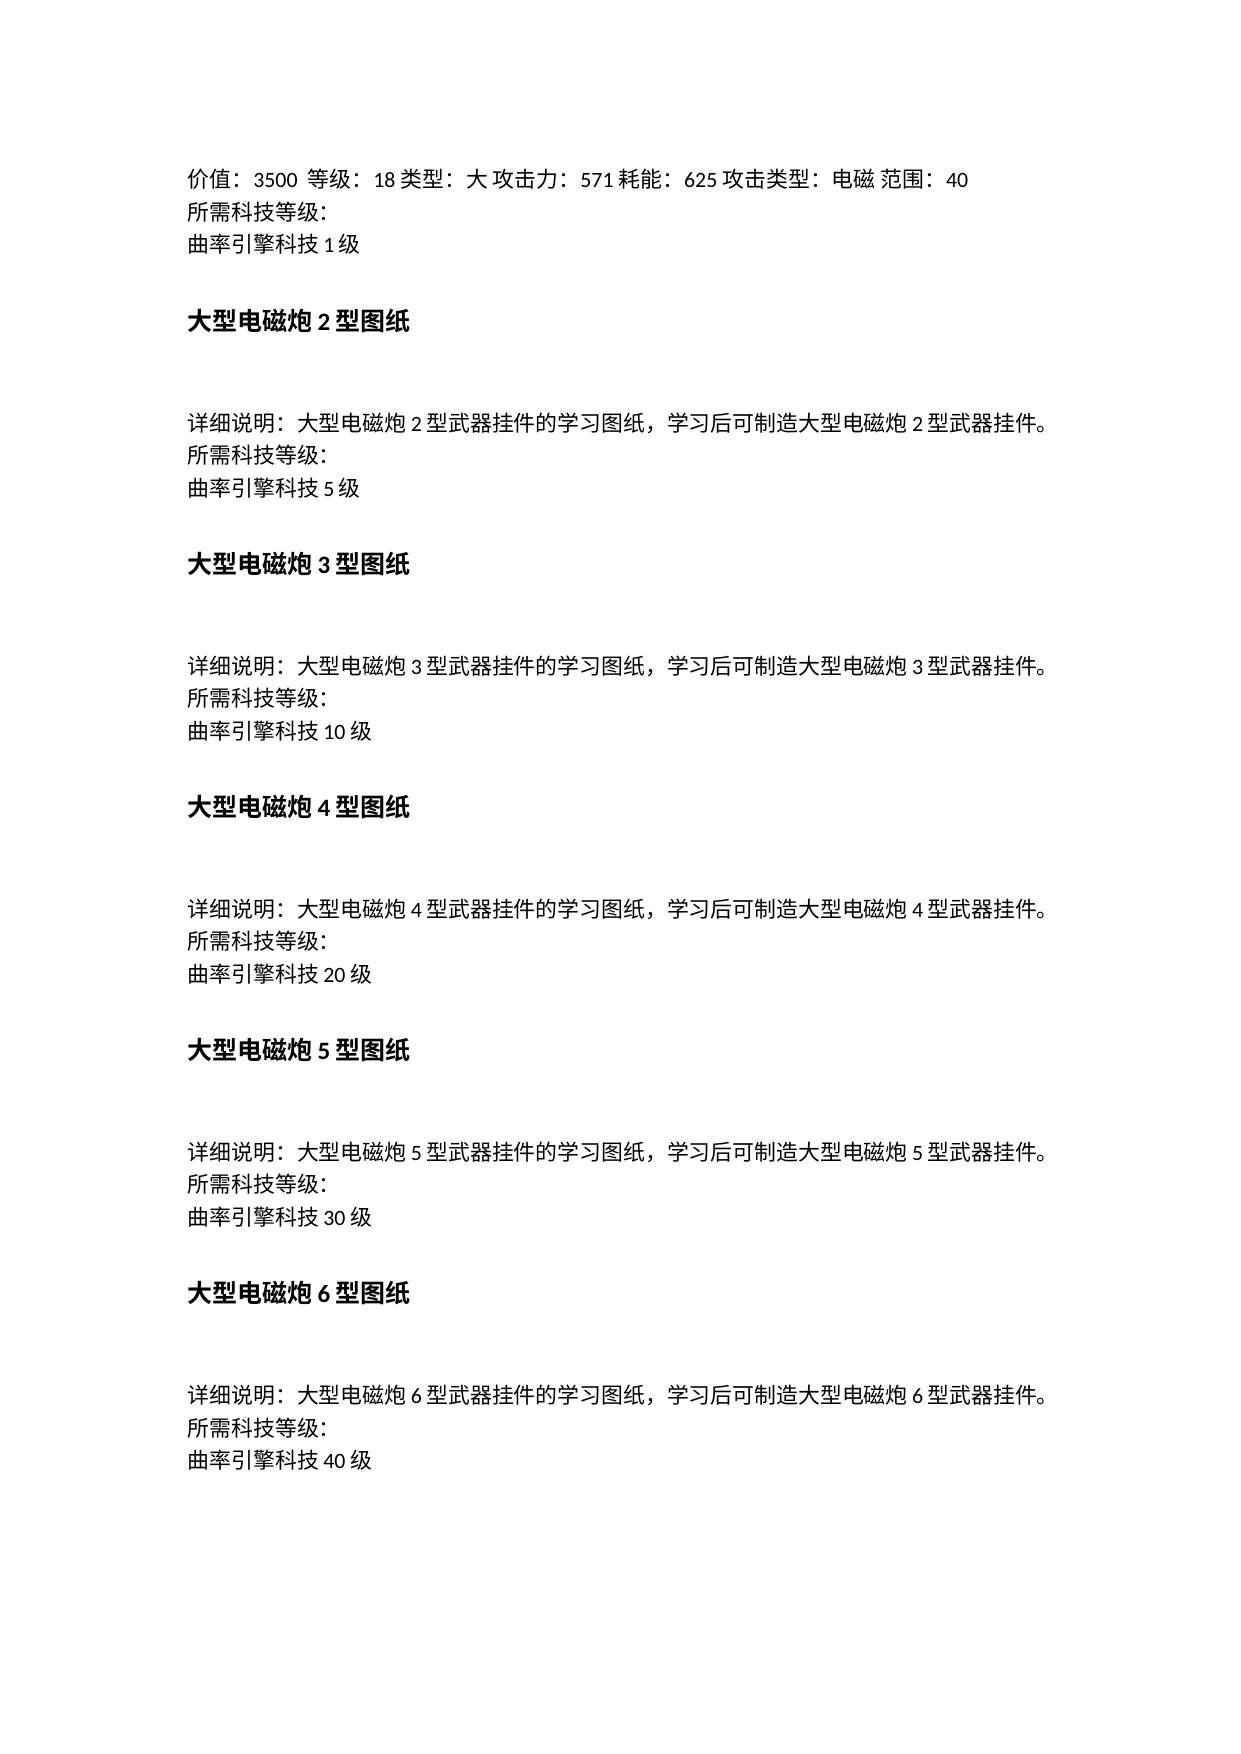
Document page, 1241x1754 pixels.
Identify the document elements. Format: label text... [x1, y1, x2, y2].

text 曲率引擎科技10级 [187, 713, 1053, 746]
text 曲率引擎科技20级 [187, 956, 1053, 989]
subtitle 大型电磁炮5型图纸 [187, 1016, 1053, 1081]
text 详细说明：大型电磁炮6型武器挂件的学习图纸，学习后可制造大型电磁炮6型武器挂件。 [187, 1378, 1053, 1410]
text 所需科技等级： [187, 194, 1053, 227]
text 曲率引擎科技5级 [187, 470, 1053, 503]
text 所需科技等级： [187, 681, 1053, 713]
text 曲率引擎科技1级 [187, 227, 1053, 259]
subtitle 大型电磁炮3型图纸 [187, 530, 1053, 595]
subtitle 大型电磁炮2型图纸 [187, 287, 1053, 352]
subtitle 大型电磁炮6型图纸 [187, 1259, 1053, 1324]
text 详细说明：大型电磁炮5型武器挂件的学习图纸，学习后可制造大型电磁炮5型武器挂件。 [187, 1134, 1053, 1167]
text 所需科技等级： [187, 1410, 1053, 1443]
text 曲率引擎科技40级 [187, 1443, 1053, 1475]
text 详细说明：大型电磁炮3型武器挂件的学习图纸，学习后可制造大型电磁炮3型武器挂件。 [187, 648, 1053, 681]
text 详细说明：大型电磁炮4型武器挂件的学习图纸，学习后可制造大型电磁炮4型武器挂件。 [187, 891, 1053, 924]
text 详细说明：大型电磁炮2型武器挂件的学习图纸，学习后可制造大型电磁炮2型武器挂件。 [187, 405, 1053, 438]
text 所需科技等级： [187, 1167, 1053, 1199]
text 所需科技等级： [187, 924, 1053, 956]
text 曲率引擎科技30级 [187, 1199, 1053, 1232]
subtitle 大型电磁炮4型图纸 [187, 773, 1053, 838]
text 价值：3500 等级：18 类型：大 攻击力：571 耗能：625 攻击类型：电磁 范围：40 [187, 162, 1053, 194]
text 所需科技等级： [187, 438, 1053, 470]
